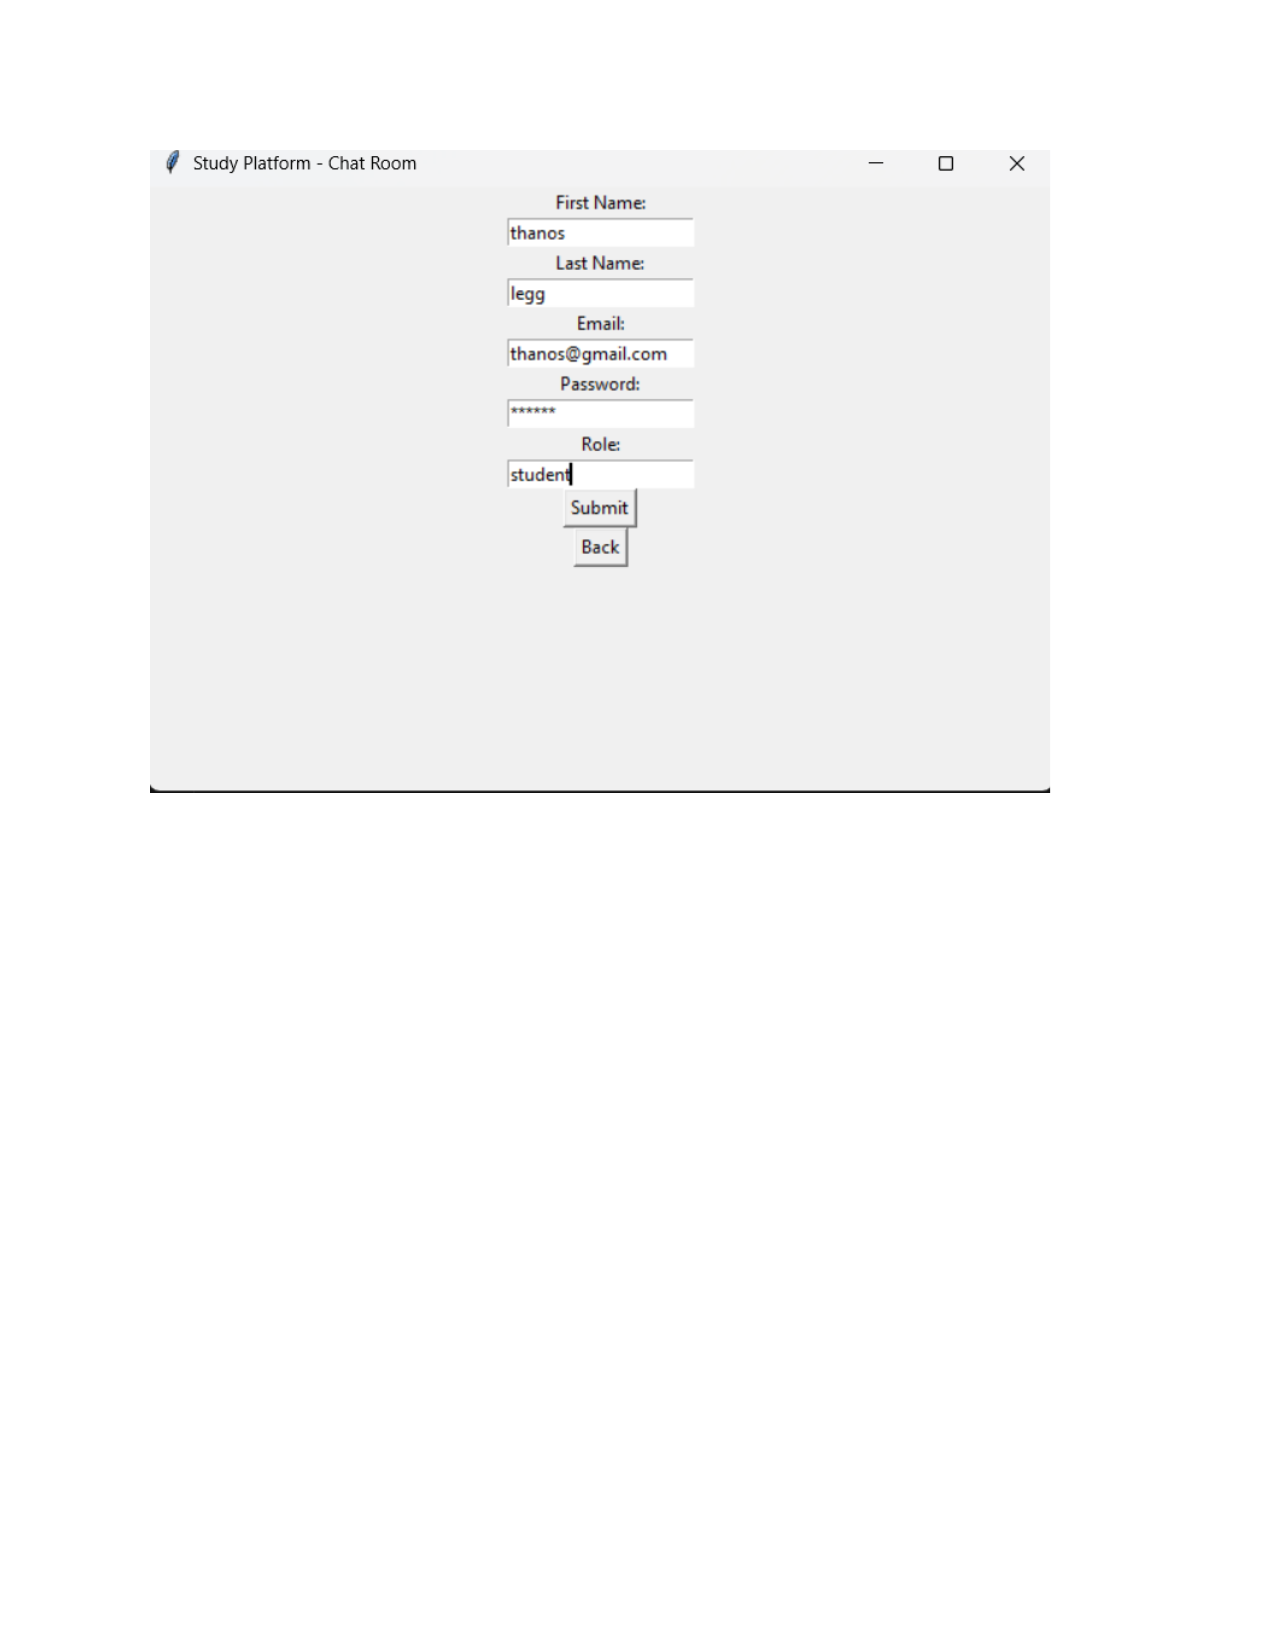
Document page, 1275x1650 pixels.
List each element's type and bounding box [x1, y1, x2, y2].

picture [150, 150, 1050, 793]
